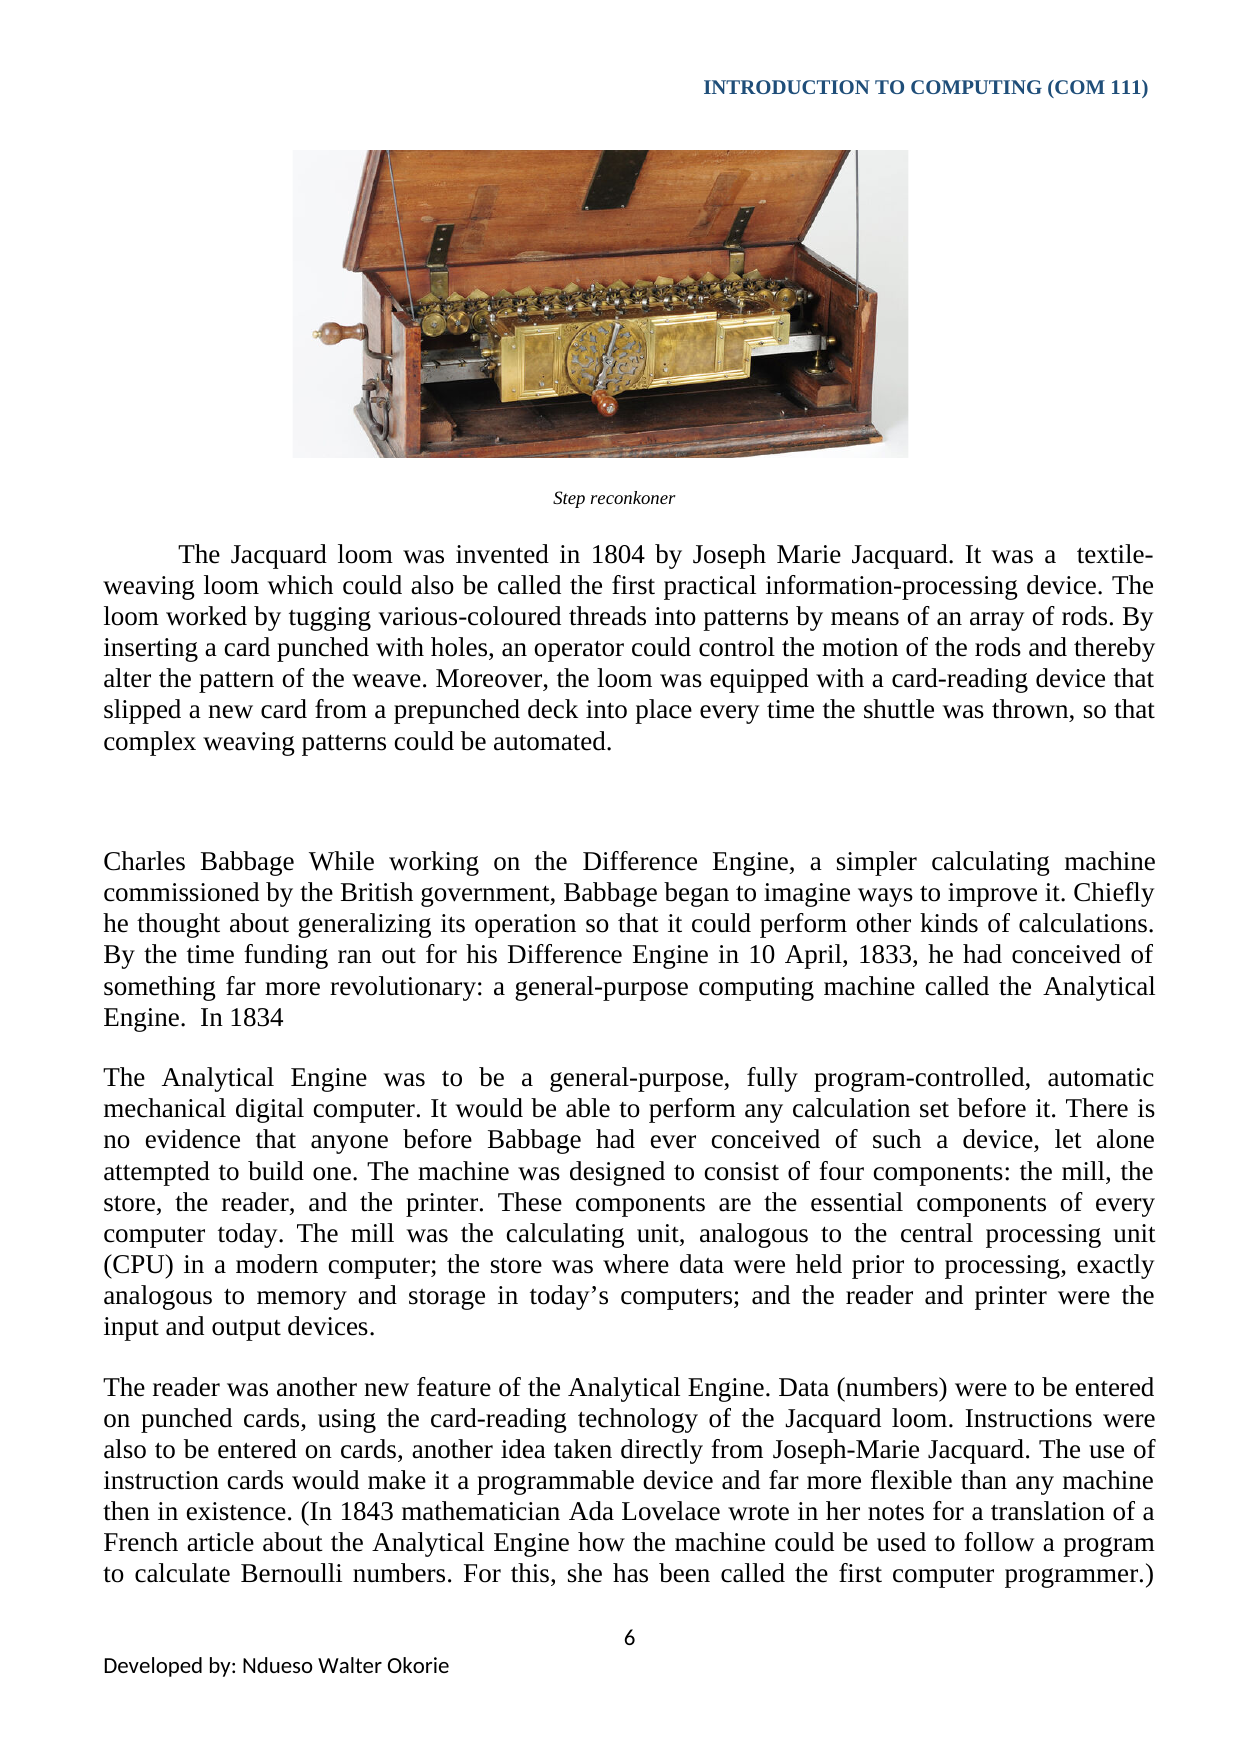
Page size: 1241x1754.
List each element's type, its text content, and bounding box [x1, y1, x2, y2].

picture [292, 150, 909, 458]
text Charles Babbage While working on the Difference Engine, a simpler calculating machine commissioned by the British government, Babbage began to imagine ways to improve it. Chiefly he thought about generalizing its operation so that it could perform other kinds of calculations. By the time funding ran out for his Difference Engine in 10 April, 1833, he had conceived of something far more revolutionary: a general-purpose computing machine called the Analytical Engine. In 1834 [103, 845, 1156, 1032]
text Step reconkoner [478, 487, 1156, 508]
text The Analytical Engine was to be a general-purpose, fully program-controlled, automatic mechanical digital computer. It would be able to perform any calculation set before it. There is no evidence that anyone before Babbage had ever conceived of such a device, let alone attempted to build one. The machine was designed to consist of four components: the mill, the store, the reader, and the printer. These components are the essential components of every computer today. The mill was the calculating unit, analogous to the central processing unit (CPU) in a modern computer; the store was where data were held prior to processing, exactly analogous to memory and storage in today’s computers; and the reader and printer were the input and output devices. [103, 1061, 1156, 1342]
text The Jacquard loom was invented in 1804 by Joseph Marie Jacquard. It was a textile-weaving loom which could also be called the first practical information-processing device. The loom worked by tugging various-coloured threads into patterns by means of an array of rods. By inserting a card punched with holes, an operator could control the motion of the rods and thereby alter the pattern of the weave. Moreover, the loom was equipped with a card-reading device that slipped a new card from a prepunched deck into place every time the shuttle was thrown, so that complex weaving patterns could be automated. [103, 538, 1156, 756]
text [103, 1371, 1156, 1589]
